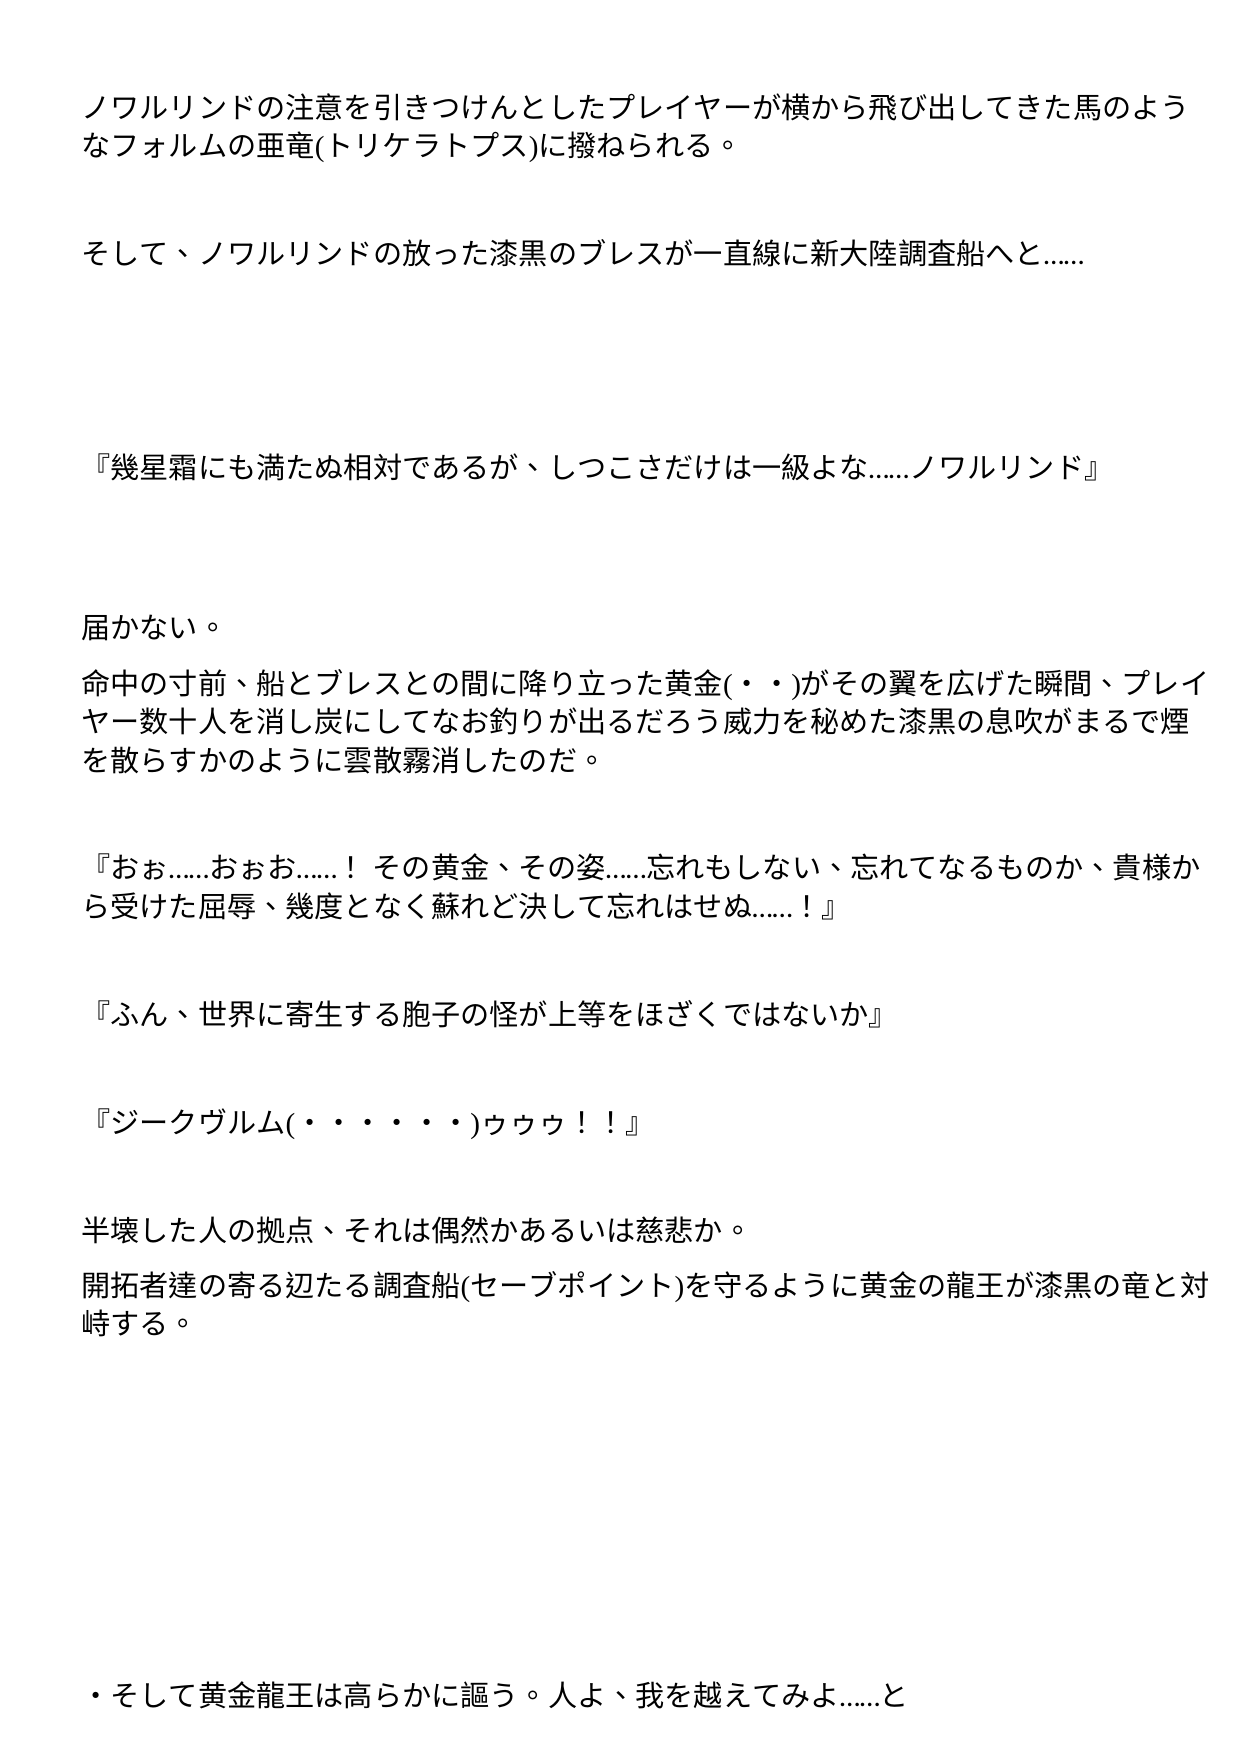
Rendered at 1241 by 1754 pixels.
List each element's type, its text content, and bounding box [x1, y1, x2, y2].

text ノワルリンドの注意を引きつけんとしたプレイヤーが横から飛び出してきた馬のようなフォルムの亜竜(トリケラトプス)に撥ねられる。 [81, 90, 1215, 164]
text 開拓者達の寄る辺たる調査船(セーブポイント)を守るように黄金の龍王が漆黒の竜と対峙する。 [81, 1268, 1215, 1342]
text 『ふん、世界に寄生する胞子の怪が上等をほざくではないか』 [81, 997, 1215, 1032]
text 『幾星霜にも満たぬ相対であるが、しつこさだけは一級よな……ノワルリンド』 [81, 450, 1215, 486]
text 届かない。 [81, 611, 1215, 646]
text 『ジークヴルム(・・・・・・)ゥゥゥ！！』 [81, 1105, 1215, 1140]
text 『おぉ……おぉお……！ その黄金、その姿……忘れもしない、忘れてなるものか、貴様から受けた屈辱、幾度となく蘇れど決して忘れはせぬ……！』 [81, 851, 1215, 924]
text ・そして黄金龍王は高らかに謳う。人よ、我を越えてみよ……と [81, 1678, 1215, 1714]
text そして、ノワルリンドの放った漆黒のブレスが一直線に新大陸調査船へと…… [81, 236, 1215, 272]
text 命中の寸前、船とブレスとの間に降り立った黄金(・・)がその翼を広げた瞬間、プレイヤー数十人を消し炭にしてなお釣りが出るだろう威力を秘めた漆黒の息吹がまるで煙を散らすかのように雲散霧消したのだ。 [81, 666, 1215, 778]
text 半壊した人の拠点、それは偶然かあるいは慈悲か。 [81, 1213, 1215, 1248]
